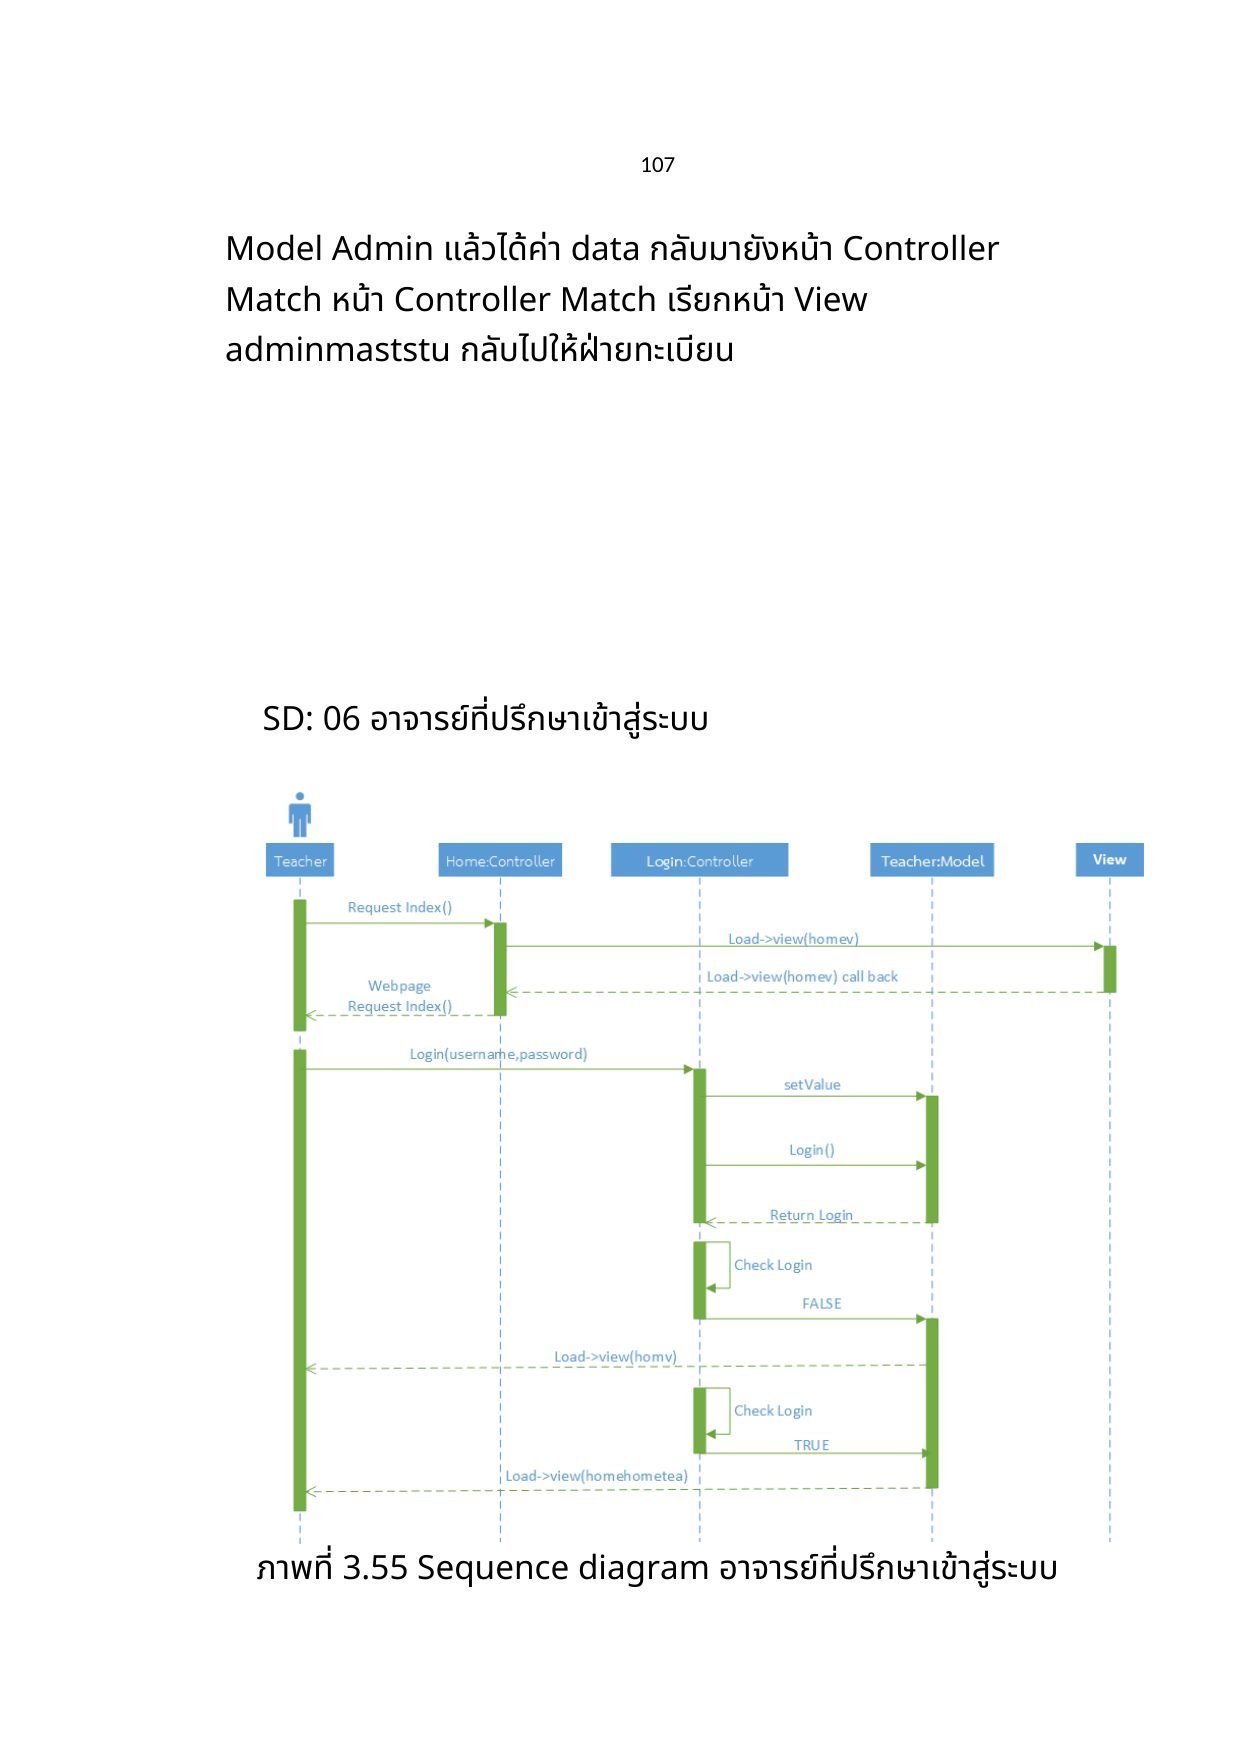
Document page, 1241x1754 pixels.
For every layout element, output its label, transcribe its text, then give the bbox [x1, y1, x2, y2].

text SD: 06 อาจารย์ที่ปรึกษาเข้าสู่ระบบ [262, 695, 1090, 745]
picture [262, 790, 1146, 1545]
text ภาพที่ 3.55 Sequence diagram อาจารย์ที่ปรึกษาเข้าสู่ระบบ [225, 1544, 1090, 1595]
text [225, 225, 1090, 377]
